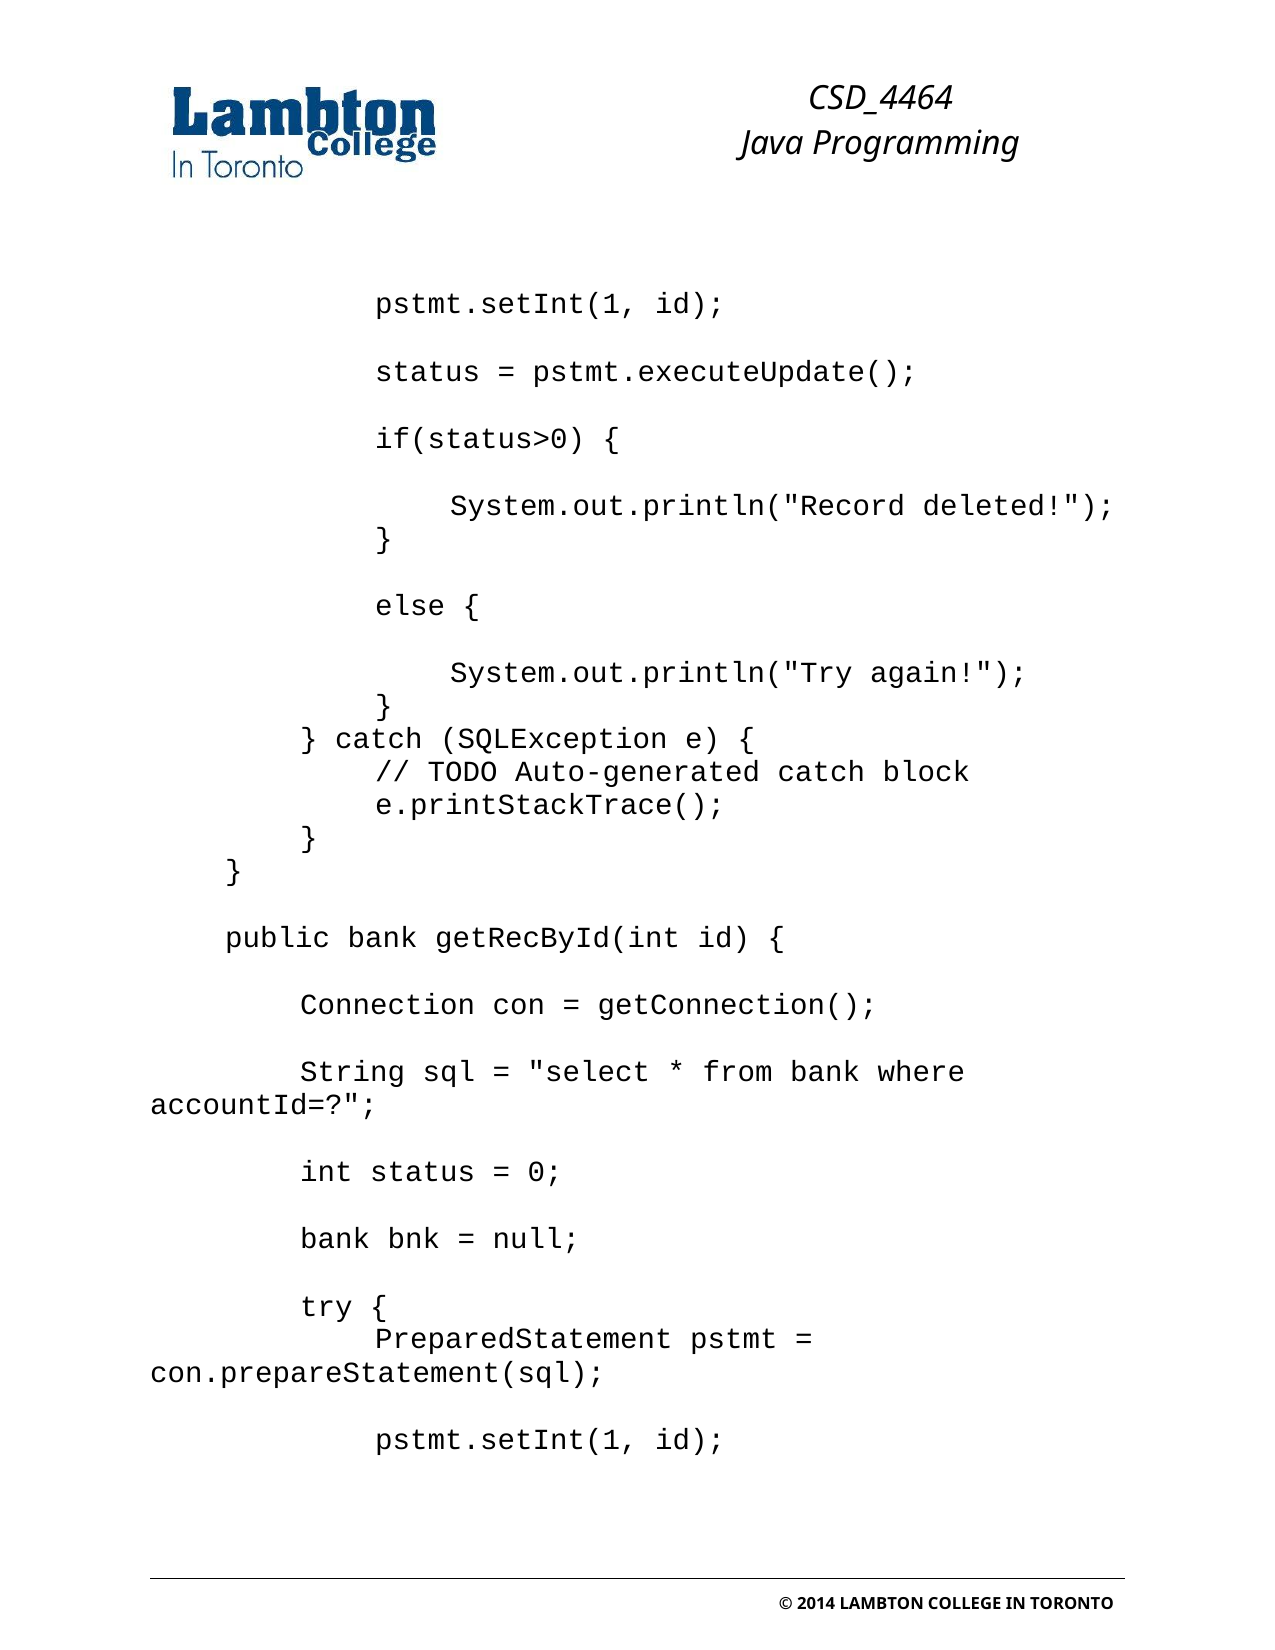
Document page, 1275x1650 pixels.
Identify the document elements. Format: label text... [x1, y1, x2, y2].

text } catch (SQLException e) { [150, 724, 1125, 757]
text if(status>0) { [150, 424, 1125, 457]
text } [150, 691, 1125, 724]
text public bank getRecById(int id) { [150, 923, 1125, 956]
text e.printStackTrace(); [150, 790, 1125, 823]
text try { [150, 1292, 1125, 1325]
picture [161, 73, 448, 188]
text System.out.println("Record deleted!"); [150, 491, 1125, 524]
text int status = 0; [150, 1157, 1125, 1191]
text PreparedStatement pstmt = con.prepareStatement(sql); [150, 1325, 1125, 1391]
text else { [150, 591, 1125, 624]
text } [150, 524, 1125, 557]
text Connection con = getConnection(); [150, 990, 1125, 1023]
text status = pstmt.executeUpdate(); [150, 357, 1125, 390]
text bank bnk = null; [150, 1224, 1125, 1258]
text } [150, 856, 1125, 889]
text pstmt.setInt(1, id); [150, 289, 1125, 323]
text String sql = "select * from bank where accountId=?"; [150, 1057, 1125, 1123]
text System.out.println("Try again!"); [150, 658, 1125, 691]
text // TODO Auto-generated catch block [150, 757, 1125, 790]
text pstmt.setInt(1, id); [150, 1425, 1125, 1458]
text } [150, 823, 1125, 856]
